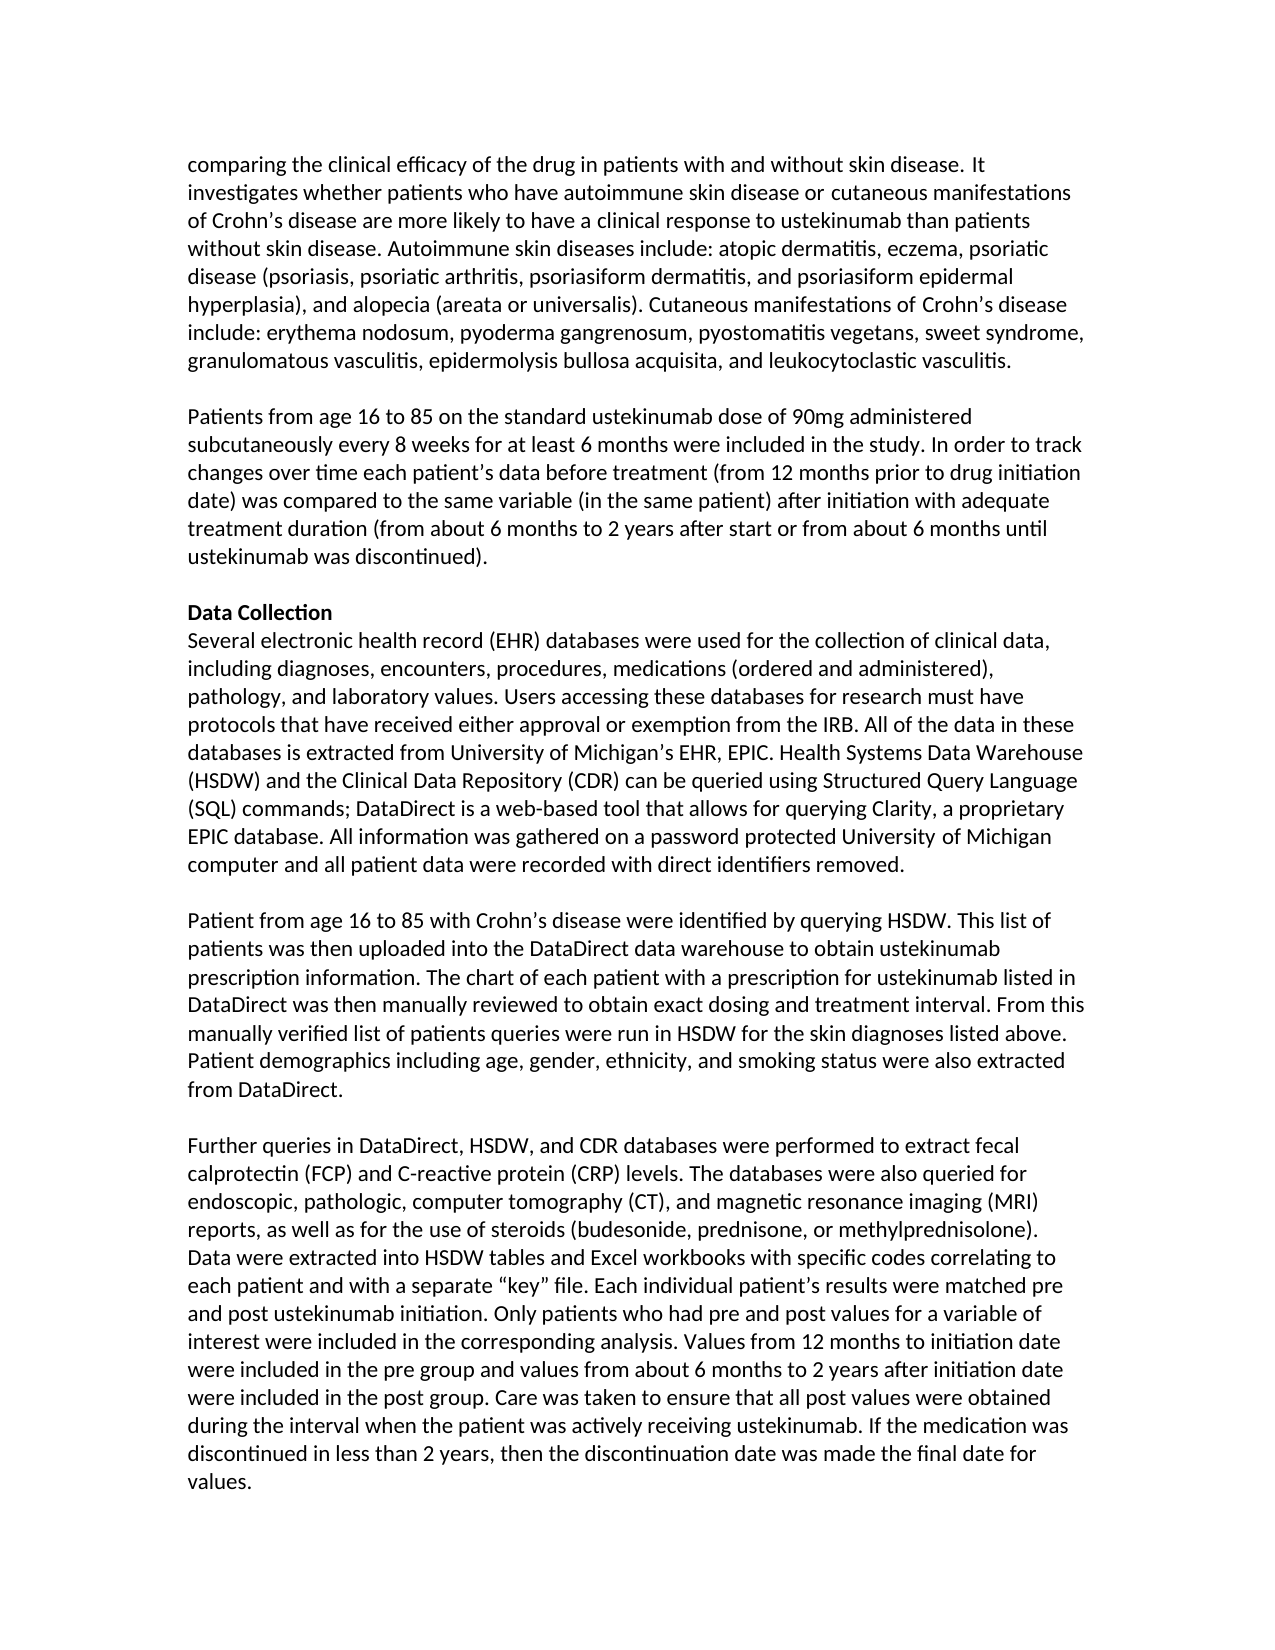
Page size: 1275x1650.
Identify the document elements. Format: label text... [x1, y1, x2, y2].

text Data Collection [187, 598, 1087, 626]
text Patient from age 16 to 85 with Crohn’s disease were identified by querying HSDW. This list of patients was then uploaded into the DataDirect data warehouse to obtain ustekinumab prescription information. The chart of each patient with a prescription for ustekinumab listed in DataDirect was then manually reviewed to obtain exact dosing and treatment interval. From this manually verified list of patients queries were run in HSDW for the skin diagnoses listed above. Patient demographics including age, gender, ethnicity, and smoking status were also extracted from DataDirect. [187, 907, 1087, 1103]
text Further queries in DataDirect, HSDW, and CDR databases were performed to extract fecal calprotectin (FCP) and C-reactive protein (CRP) levels. The databases were also queried for endoscopic, pathologic, computer tomography (CT), and magnetic resonance imaging (MRI) reports, as well as for the use of steroids (budesonide, prednisone, or methylprednisolone). Data were extracted into HSDW tables and Excel workbooks with specific codes correlating to each patient and with a separate “key” file. Each individual patient’s results were matched pre and post ustekinumab initiation. Only patients who had pre and post values for a variable of interest were included in the corresponding analysis. Values from 12 months to initiation date were included in the pre group and values from about 6 months to 2 years after initiation date were included in the post group. Care was taken to ensure that all post values were obtained during the interval when the patient was actively receiving ustekinumab. If the medication was discontinued in less than 2 years, then the discontinuation date was made the final date for values. [187, 1131, 1087, 1495]
text Patients from age 16 to 85 on the standard ustekinumab dose of 90mg administered subcutaneously every 8 weeks for at least 6 months were included in the study. In order to track changes over time each patient’s data before treatment (from 12 months prior to drug initiation date) was compared to the same variable (in the same patient) after initiation with adequate treatment duration (from about 6 months to 2 years after start or from about 6 months until ustekinumab was discontinued). [187, 402, 1087, 570]
text Several electronic health record (EHR) databases were used for the collection of clinical data, including diagnoses, encounters, procedures, medications (ordered and administered), pathology, and laboratory values. Users accessing these databases for research must have protocols that have received either approval or exemption from the IRB. All of the data in these databases is extracted from University of Michigan’s EHR, EPIC. Health Systems Data Warehouse (HSDW) and the Clinical Data Repository (CDR) can be queried using Structured Query Language (SQL) commands; DataDirect is a web-based tool that allows for querying Clarity, a proprietary EPIC database. All information was gathered on a password protected University of Michigan computer and all patient data were recorded with direct identifiers removed. [187, 626, 1087, 878]
